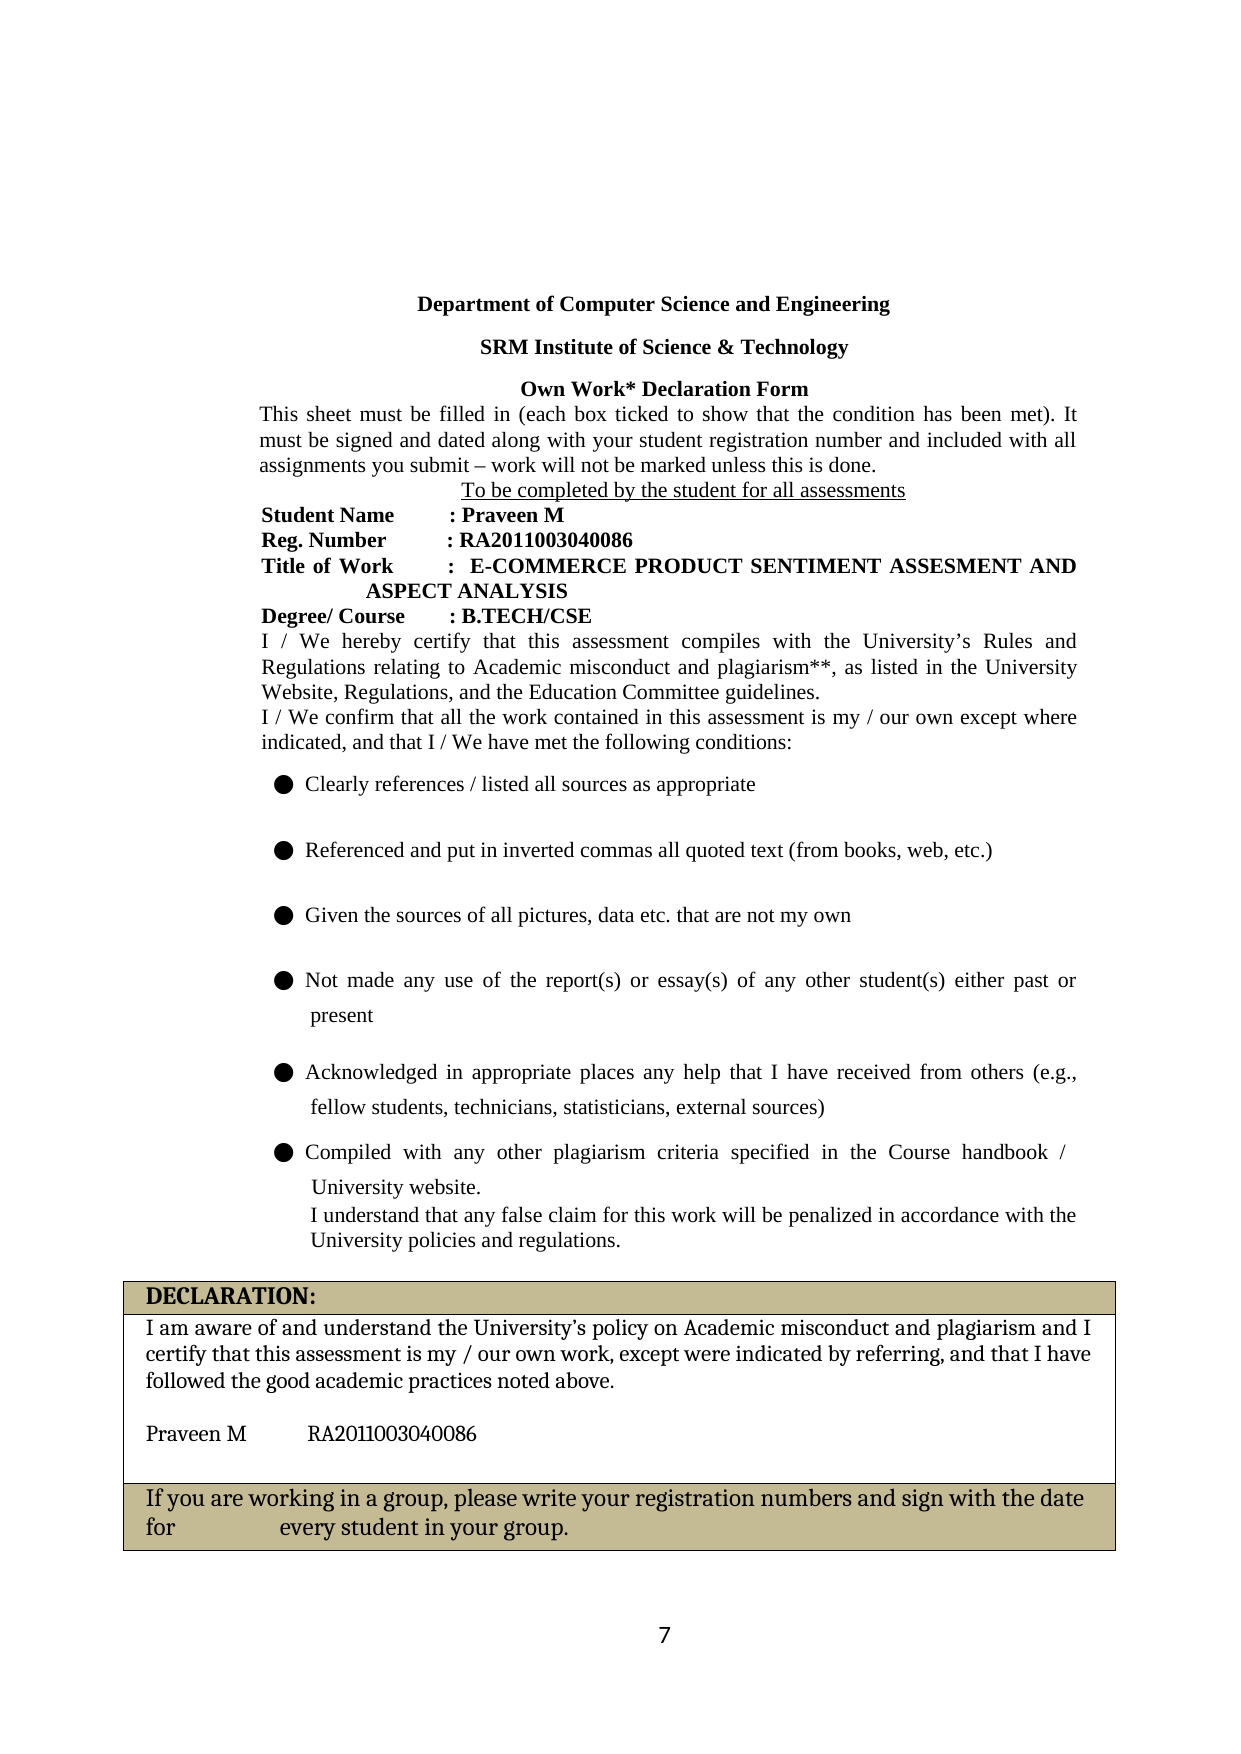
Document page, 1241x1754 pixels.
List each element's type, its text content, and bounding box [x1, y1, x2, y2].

list Clearly references / listed all sources as appropriate [273, 754, 1078, 806]
text Department of Computer Science and Engineering [236, 291, 1071, 317]
text To be completed by the student for all assessments [386, 477, 1078, 502]
table_header DECLARATION: [124, 1282, 1115, 1314]
list Not made any use of the report(s) or essay(s) of any other student(s) either past or present [273, 951, 1078, 1027]
table_cell If you are working in a group, please write your registration numbers and sign with the date for every student in your group. [124, 1484, 1115, 1550]
text Reg. Number : RA2011003040086 [261, 527, 1078, 553]
text I / We confirm that all the work contained in this assessment is my / our own except where indicated, and that I / We have met the following conditions: [261, 704, 1078, 754]
table_cell I am aware of and understand the University’s policy on Academic misconduct and plagiarism and I certify that this assessment is my / our own work, except were indicated by referring, and that I have followed the good academic practices noted above. Praveen M RA2011003040086 [124, 1315, 1115, 1483]
text Degree/ Course : B.TECH/CSE [261, 603, 1078, 628]
text This sheet must be filled in (each box ticked to show that the condition has been met). It must be signed and dated along with your student registration number and included with all assignments you submit – work will not be marked unless this is done. [259, 401, 1078, 477]
text I / We hereby certify that this assessment compiles with the University’s Rules and Regulations relating to Academic misconduct and plagiarism**, as listed in the University Website, Regulations, and the Education Committee guidelines. [261, 628, 1078, 704]
text I understand that any false claim for this work will be penalized in accordance with the University policies and regulations. [310, 1202, 1078, 1253]
list Acknowledged in appropriate places any help that I have received from others (e.g., fellow students, technicians, statisticians, external sources) [273, 1043, 1078, 1119]
list Referenced and put in inverted commas all quoted text (from books, web, etc.) [273, 820, 1078, 871]
text Student Name : Praveen M [261, 502, 1078, 527]
list Compiled with any other plagiarism criteria specified in the Course handbook / University website. [273, 1122, 1078, 1199]
text Title of Work : E-COMMERCE PRODUCT SENTIMENT ASSESMENT AND ASPECT ANALYSIS [261, 553, 1078, 603]
list Given the sources of all pictures, data etc. that are not my own [273, 886, 1078, 937]
text SRM Institute of Science & Technology [236, 334, 1092, 359]
text Own Work* Declaration Form [236, 376, 1092, 401]
